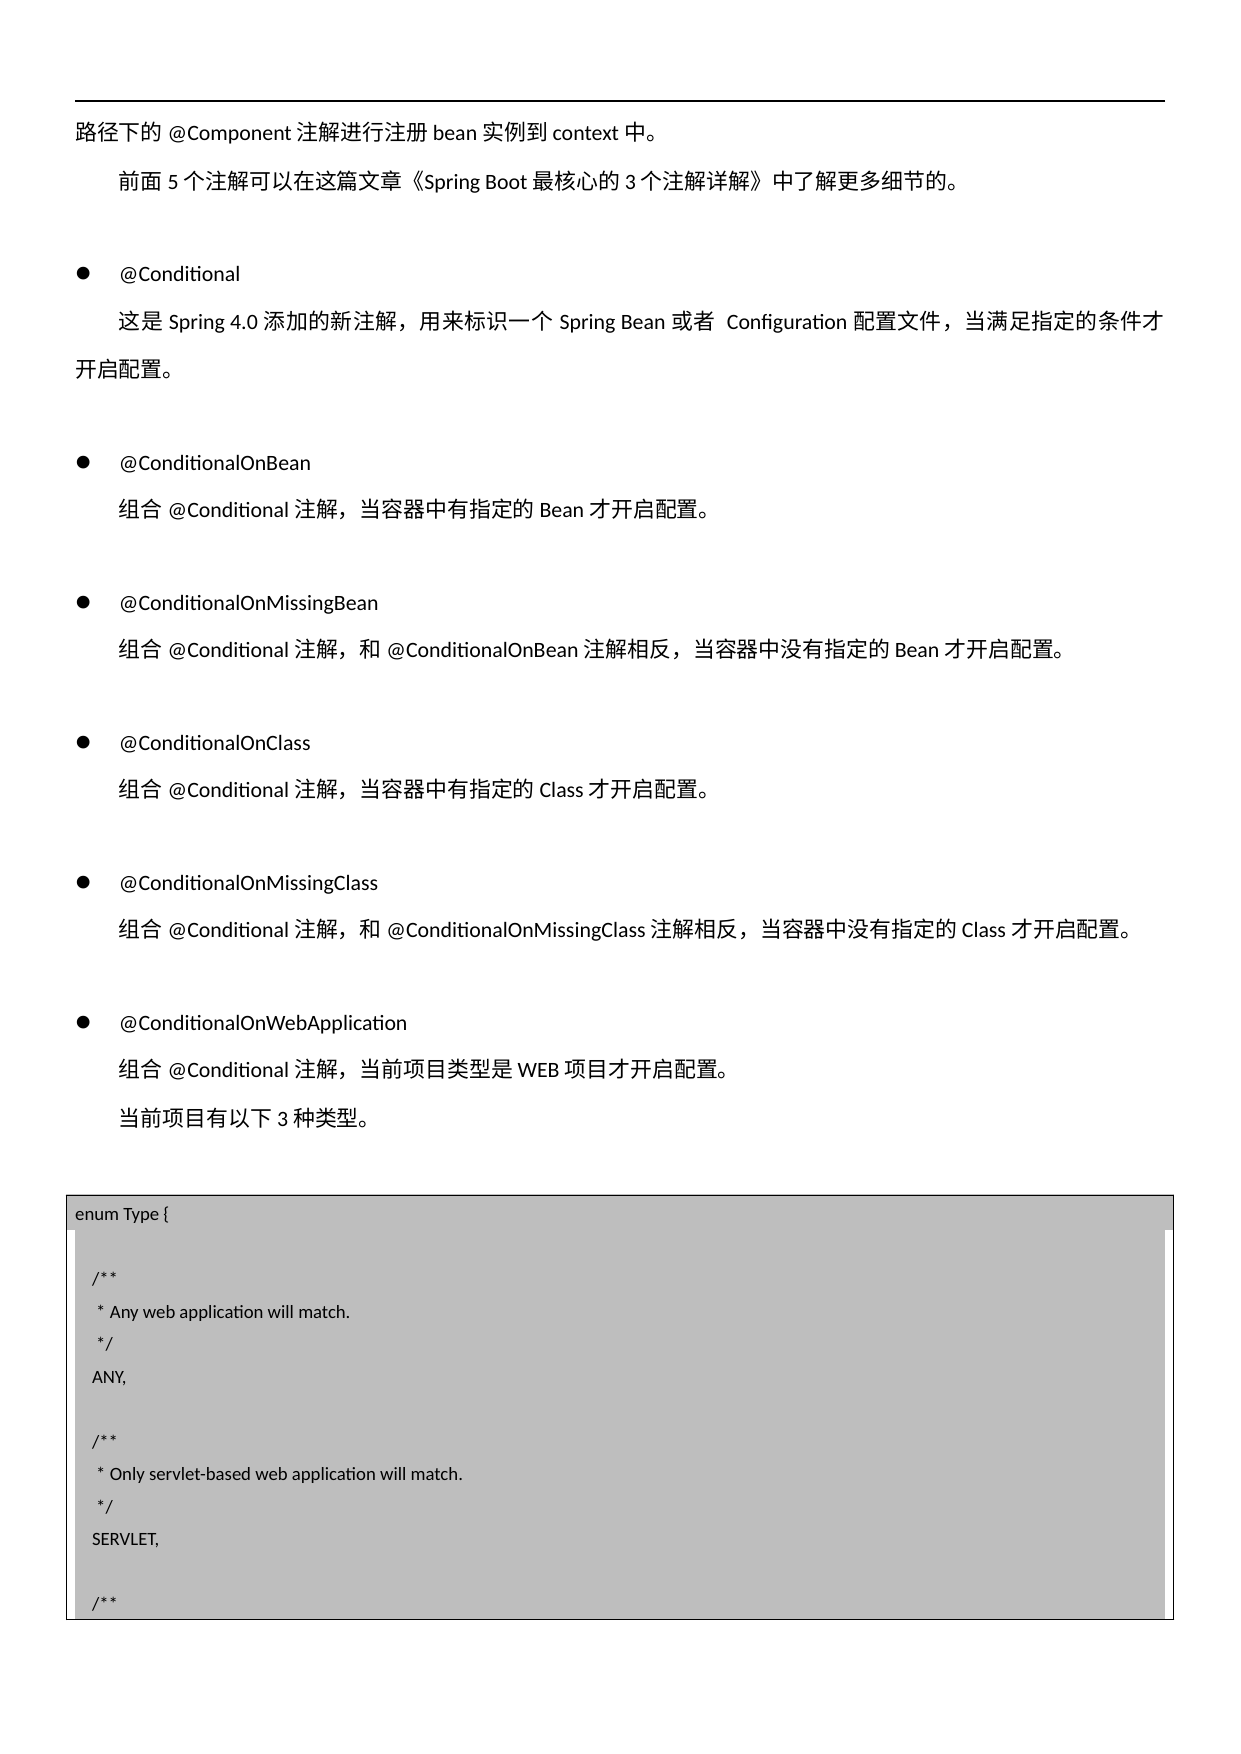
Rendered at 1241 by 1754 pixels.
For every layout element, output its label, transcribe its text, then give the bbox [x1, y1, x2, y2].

text 前面 5 个注解可以在这篇文章《Spring Boot 最核心的 3 个注解详解》中了解更多细节的。 [75, 163, 1165, 196]
text enum Type { [67, 1196, 1173, 1230]
text */ [75, 1328, 1165, 1360]
text ANY, [75, 1360, 1165, 1393]
text 组合 @Conditional 注解，和 @ConditionalOnMissingClass 注解相反，当容器中没有指定的 Class 才开启配置。 [75, 912, 1165, 944]
text 组合 @Conditional 注解，当容器中有指定的 Bean 才开启配置。 [75, 492, 1165, 524]
text /** [75, 1263, 1165, 1295]
list @ConditionalOnWebApplication [75, 1006, 1165, 1039]
text /** [75, 1425, 1165, 1458]
text * Any web application will match. [75, 1295, 1165, 1328]
text 这是 Spring 4.0 添加的新注解，用来标识一个 Spring Bean 或者 Configuration 配置文件，当满足指定的条件才开启配置。 [75, 303, 1165, 384]
list @ConditionalOnBean [75, 446, 1165, 479]
text 组合 @Conditional 注解，当容器中有指定的 Class 才开启配置。 [75, 772, 1165, 804]
list @ConditionalOnClass [75, 726, 1165, 759]
text */ [75, 1490, 1165, 1523]
list @Conditional [75, 257, 1165, 290]
text 组合 @Conditional 注解，当前项目类型是 WEB 项目才开启配置。 [75, 1052, 1165, 1084]
text * Only servlet-based web application will match. [75, 1458, 1165, 1490]
text SERVLET, [75, 1523, 1165, 1555]
list @ConditionalOnMissingBean [75, 586, 1165, 619]
text 组合 @Conditional 注解，和 @ConditionalOnBean 注解相反，当容器中没有指定的 Bean 才开启配置。 [75, 632, 1165, 664]
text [75, 115, 1165, 147]
text /** [75, 1588, 1165, 1619]
list @ConditionalOnMissingClass [75, 866, 1165, 899]
text 当前项目有以下 3 种类型。 [75, 1100, 1165, 1133]
